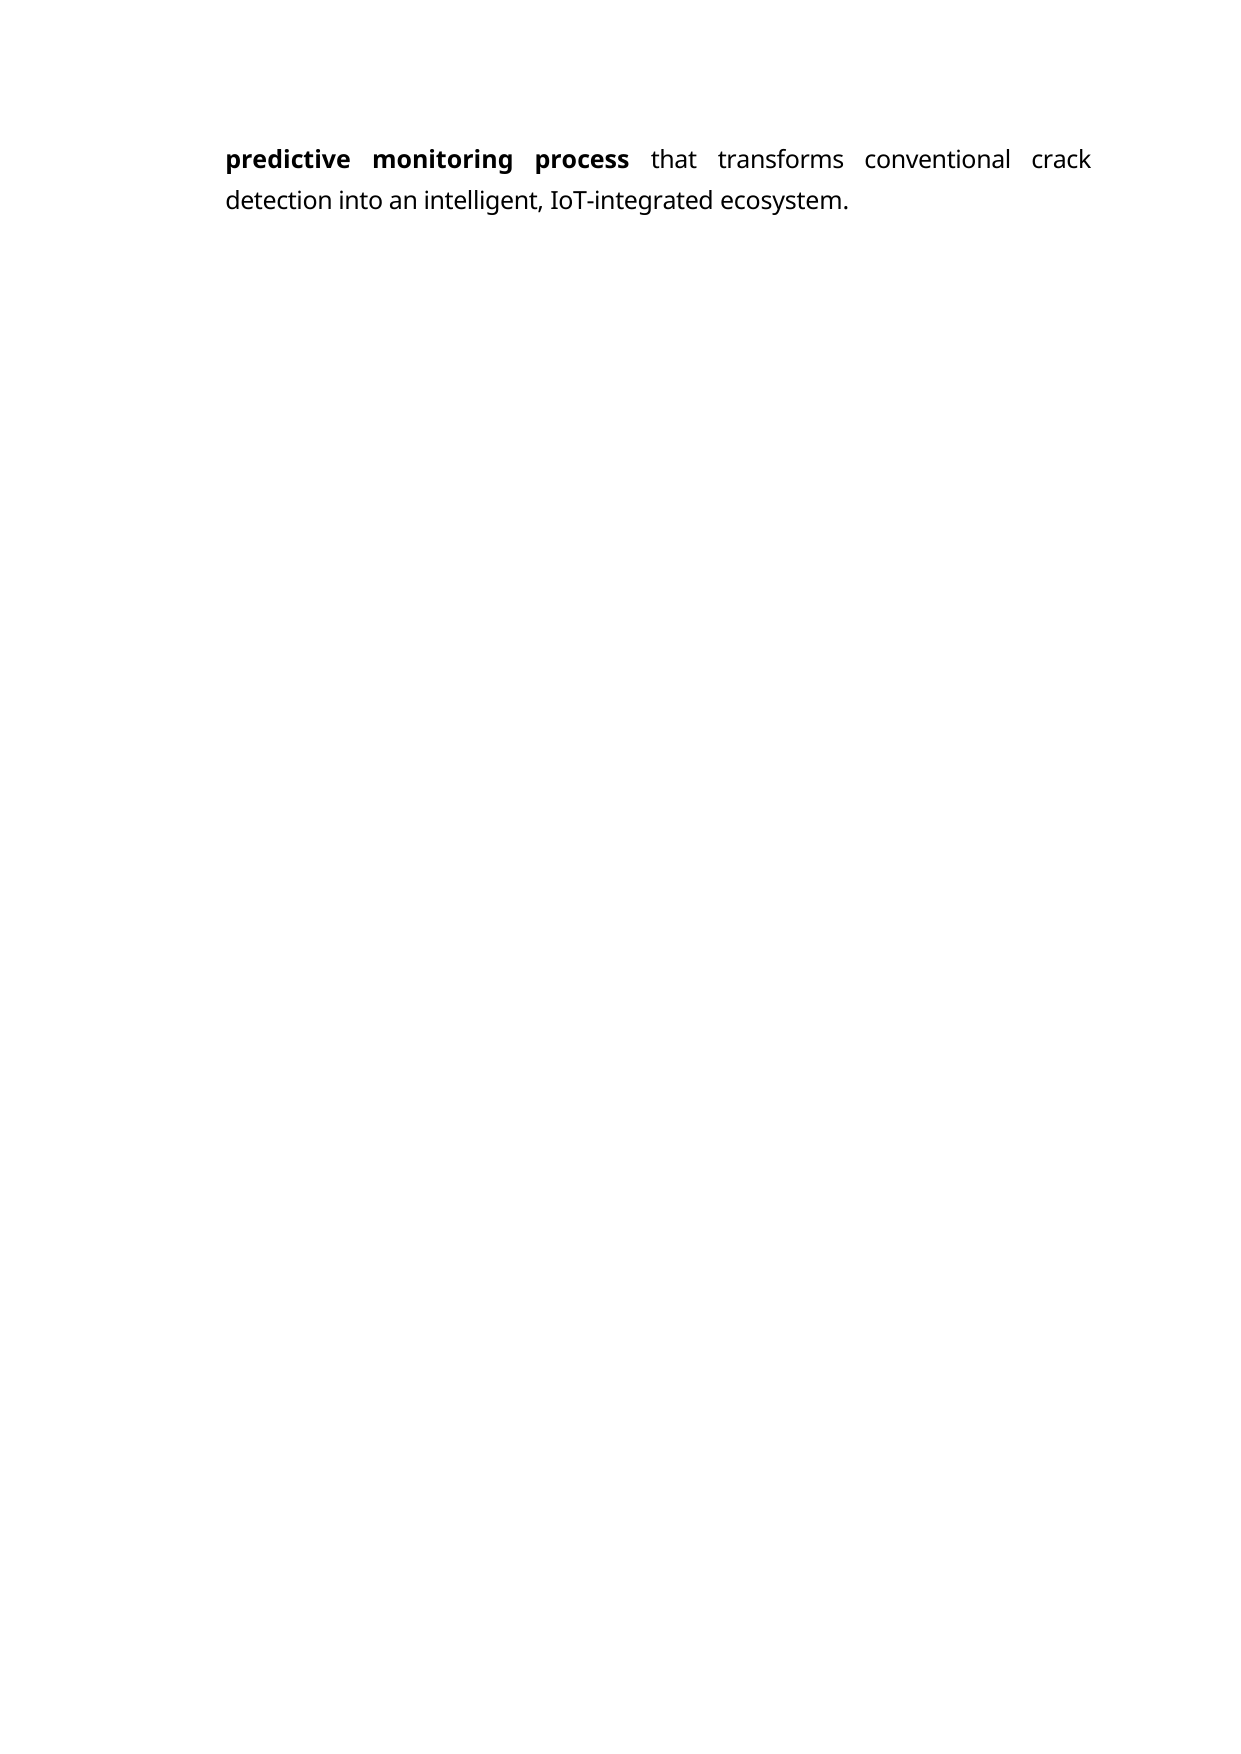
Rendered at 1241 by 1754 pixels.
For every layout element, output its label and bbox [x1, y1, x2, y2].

list [188, 142, 1091, 217]
